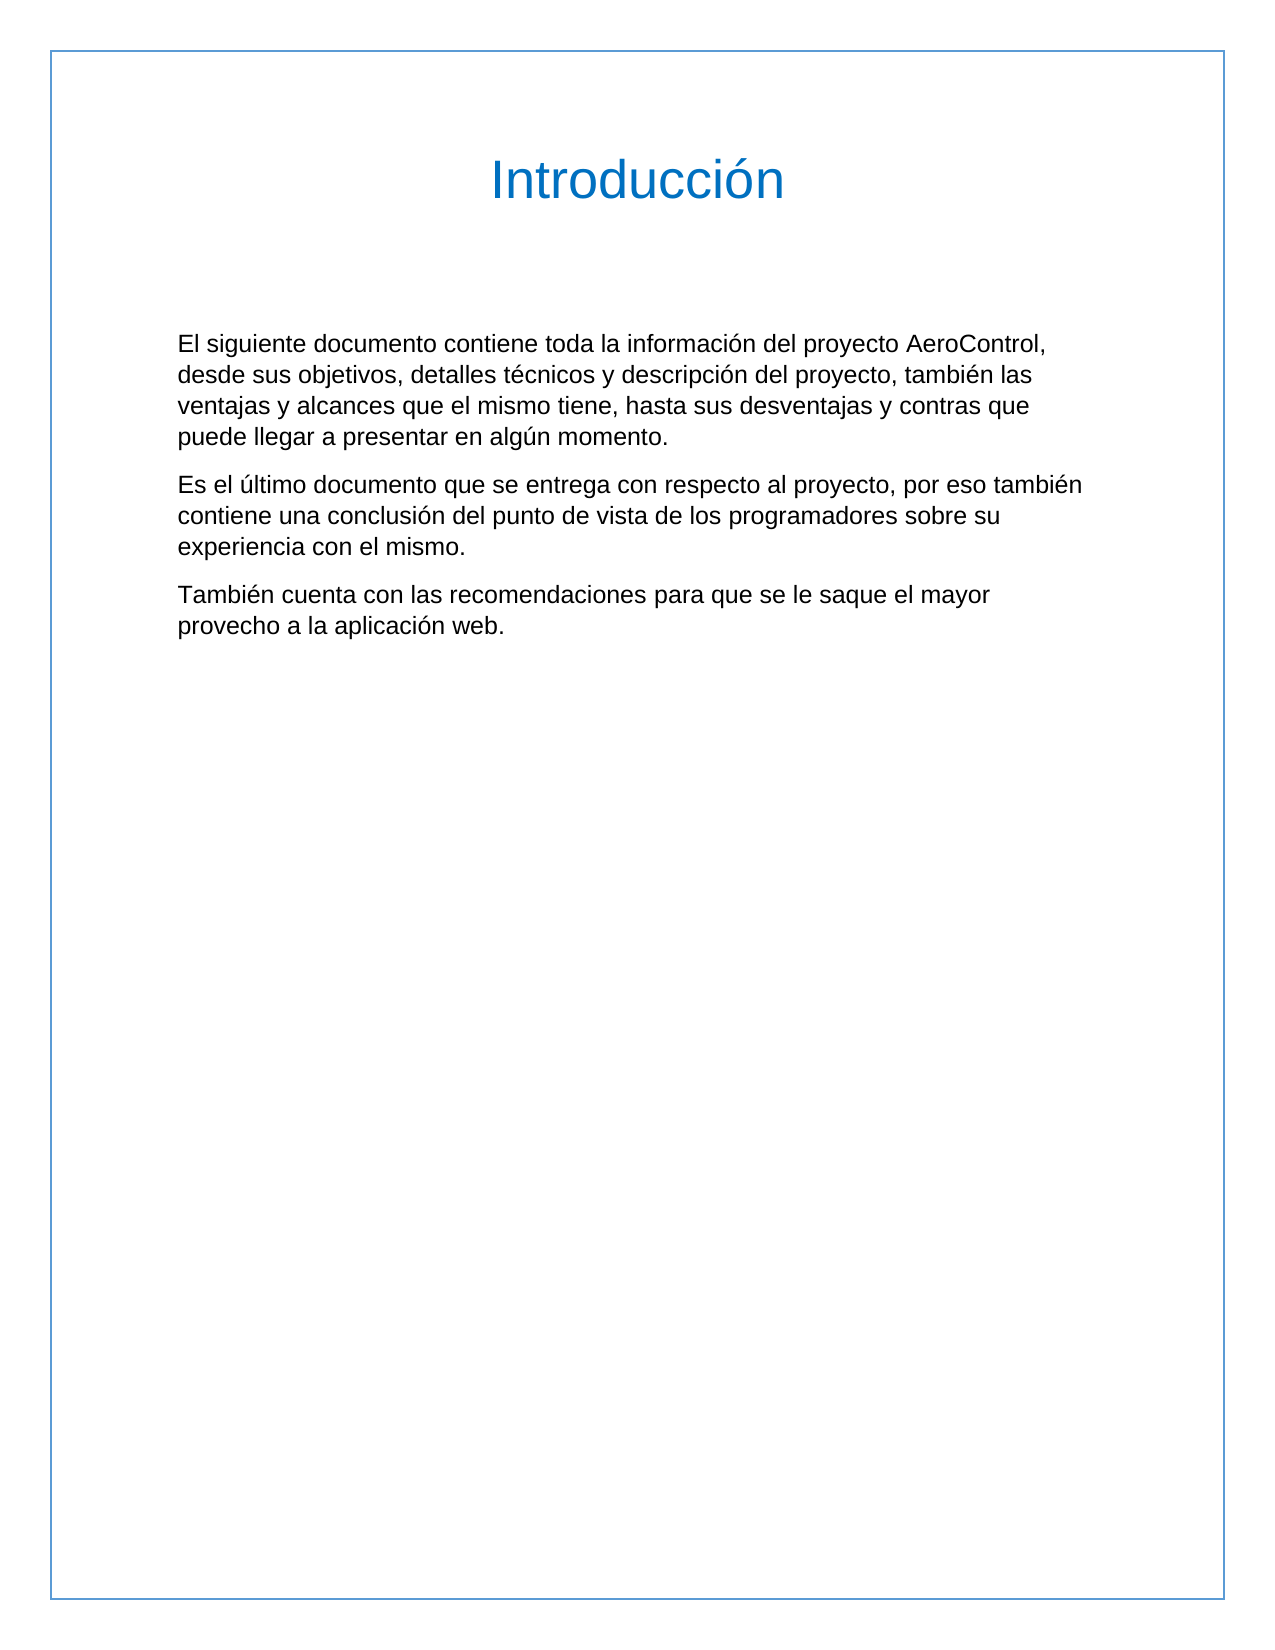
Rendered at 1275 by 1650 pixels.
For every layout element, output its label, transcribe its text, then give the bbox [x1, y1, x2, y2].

text Introducción [177, 148, 1098, 210]
text También cuenta con las recomendaciones para que se le saque el mayor provecho a la aplicación web. [177, 580, 1098, 639]
text El siguiente documento contiene toda la información del proyecto AeroControl, desde sus objetivos, detalles técnicos y descripción del proyecto, también las ventajas y alcances que el mismo tiene, hasta sus desventajas y contras que puede llegar a presentar en algún momento. [177, 329, 1098, 451]
text Es el último documento que se entrega con respecto al proyecto, por eso también contiene una conclusión del punto de vista de los programadores sobre su experiencia con el mismo. [177, 470, 1098, 561]
